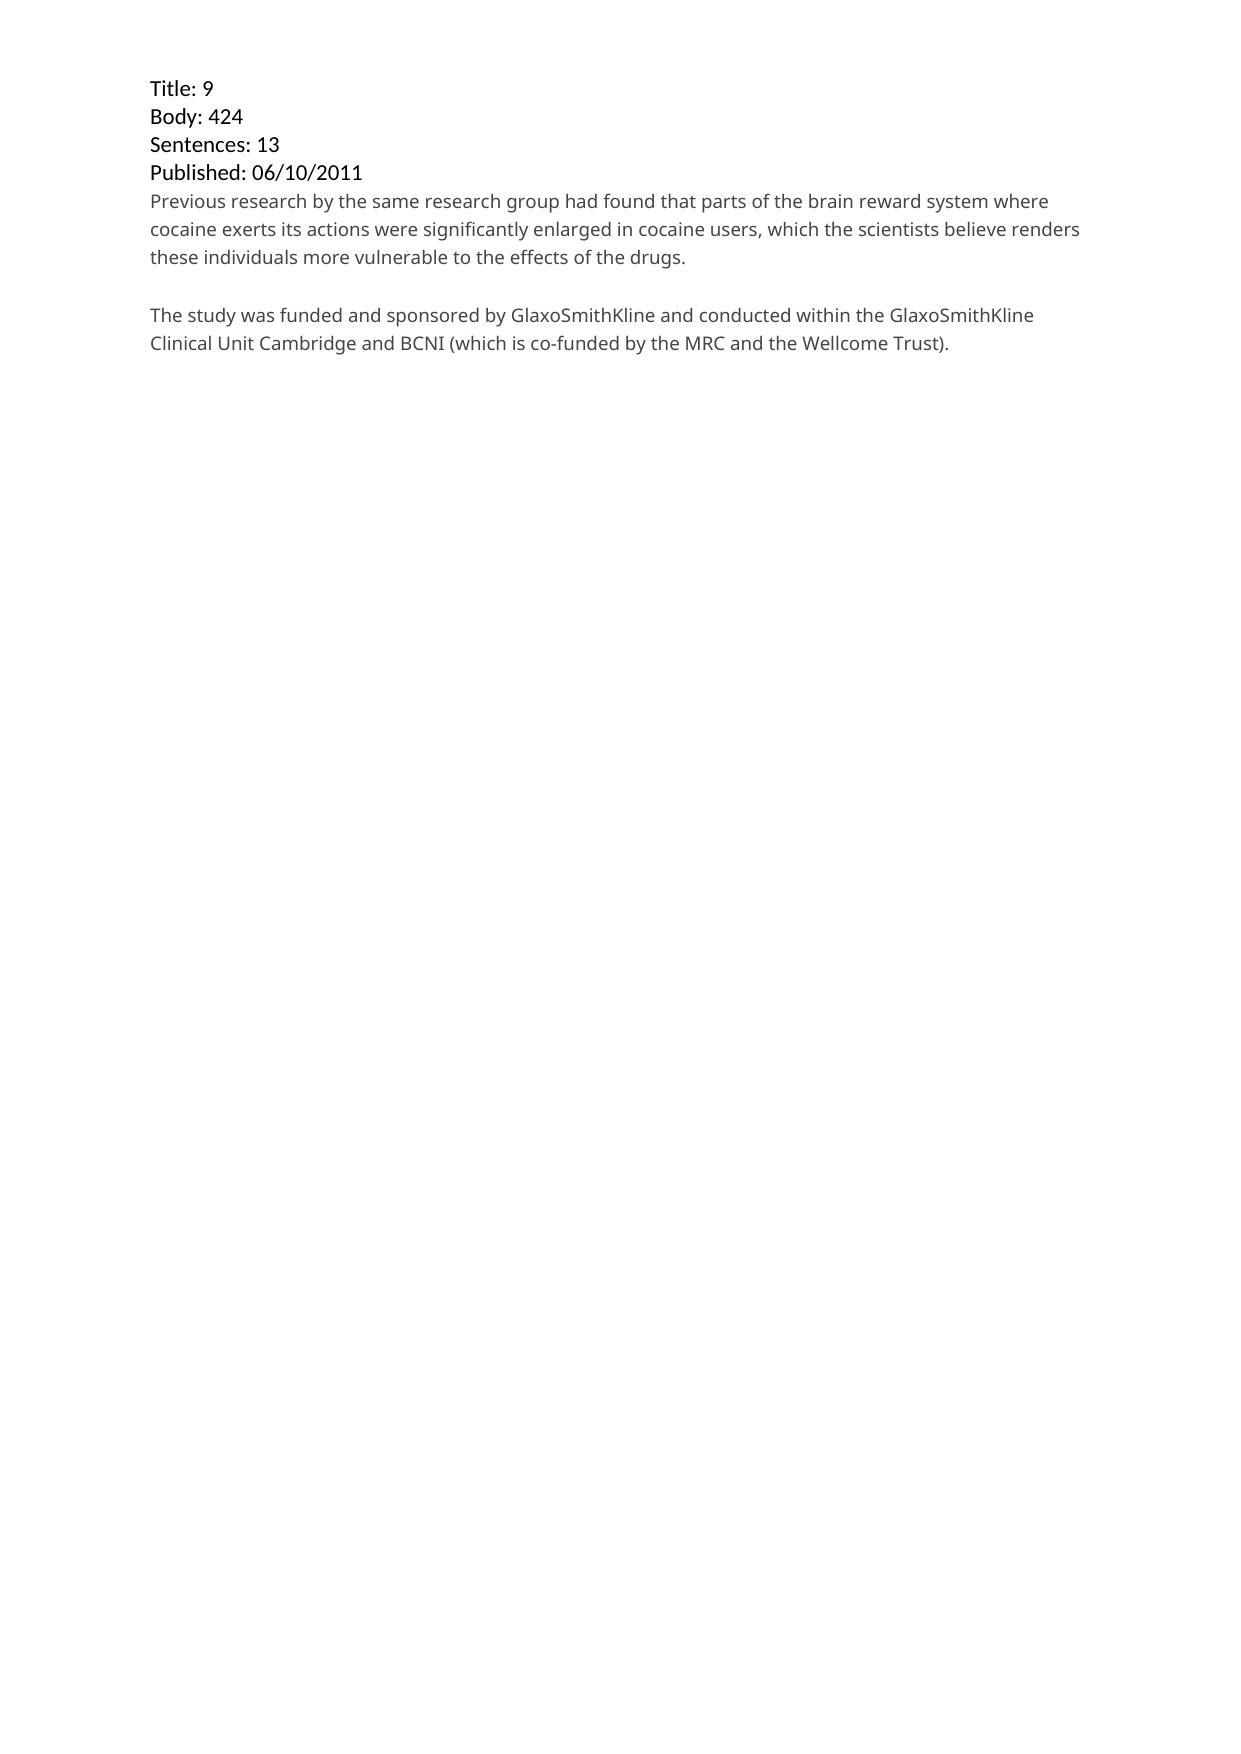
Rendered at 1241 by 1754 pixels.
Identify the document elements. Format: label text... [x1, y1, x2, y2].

text The study was funded and sponsored by GlaxoSmithKline and conducted within the GlaxoSmithKline Clinical Unit Cambridge and BCNI (which is co-funded by the MRC and the Wellcome Trust). [150, 299, 1090, 356]
text Previous research by the same research group had found that parts of the brain reward system where cocaine exerts its actions were significantly enlarged in cocaine users, which the scientists believe renders these individuals more vulnerable to the effects of the drugs. [150, 186, 1090, 270]
